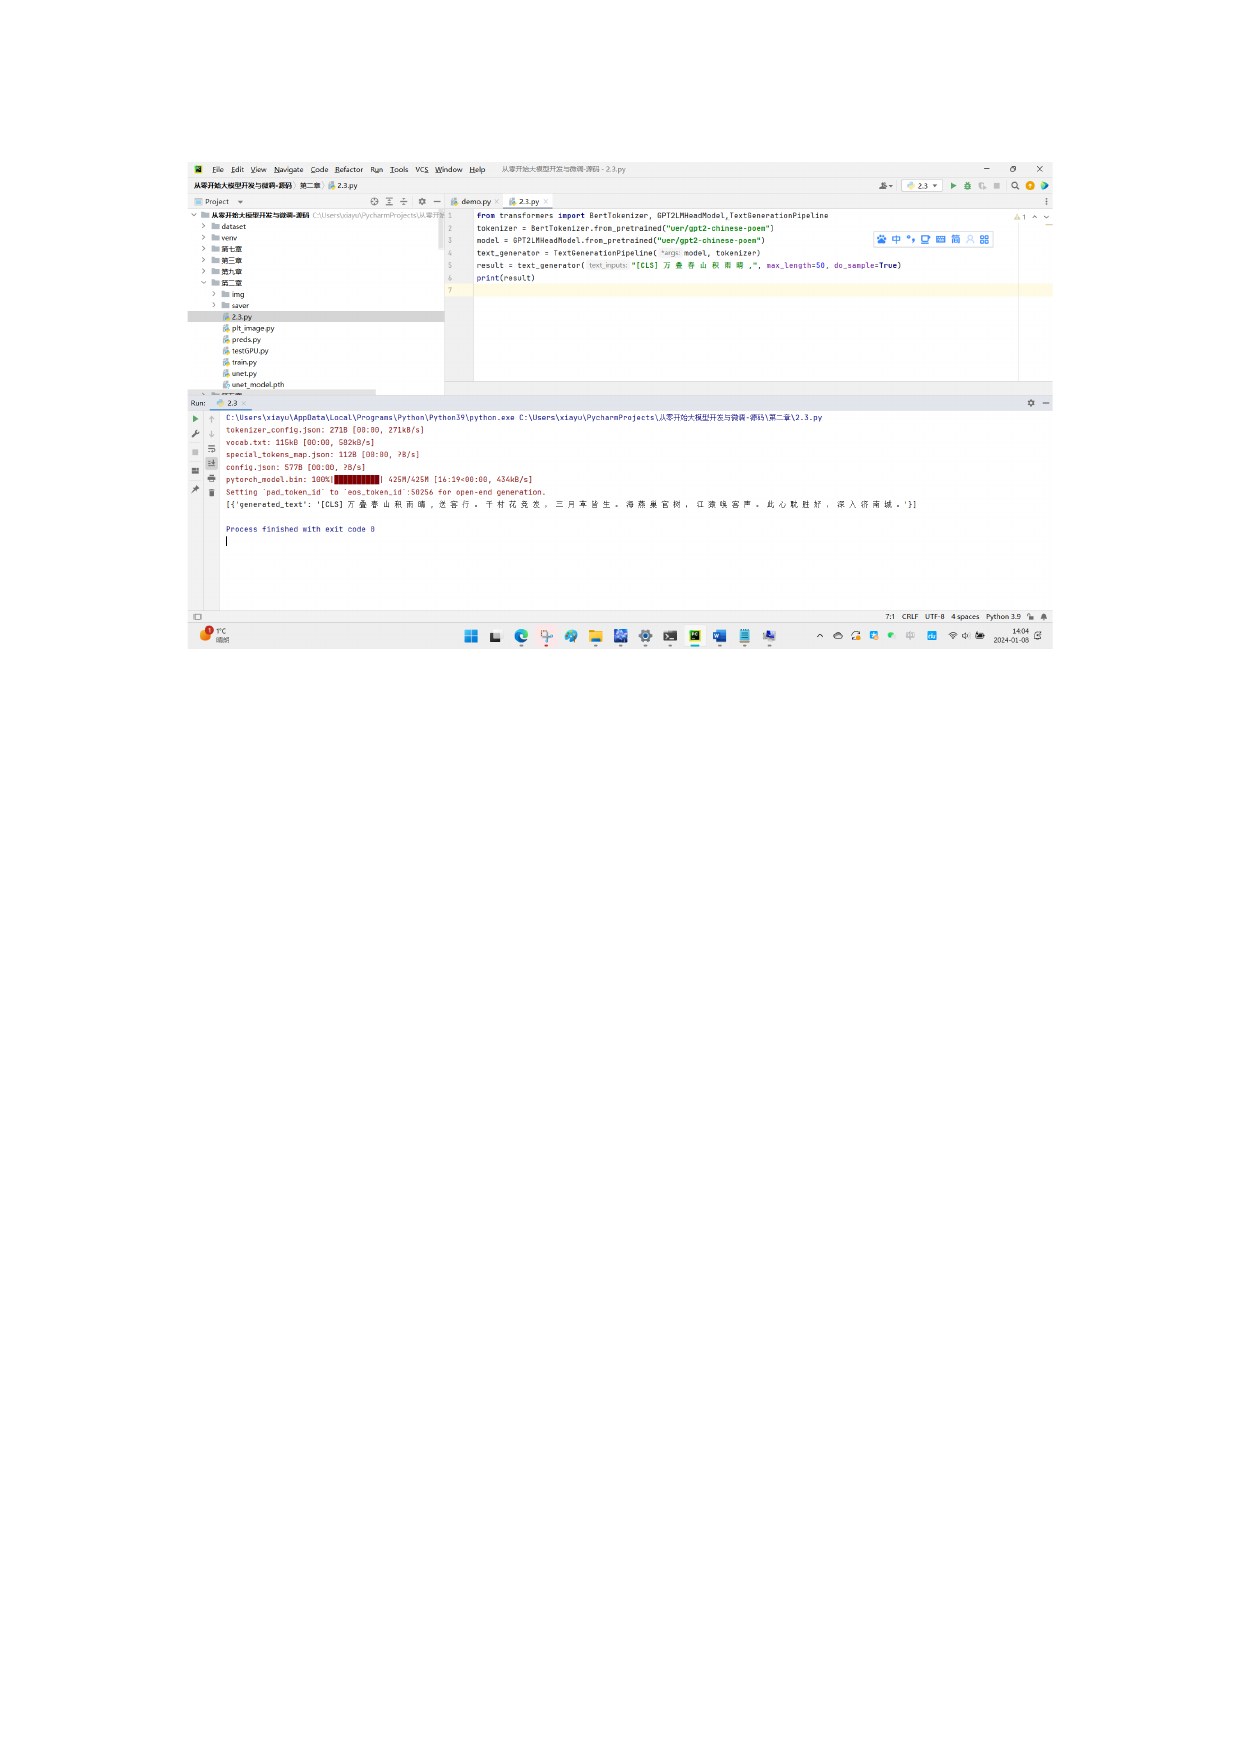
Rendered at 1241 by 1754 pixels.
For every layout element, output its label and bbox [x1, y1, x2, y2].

picture [187, 162, 1053, 649]
